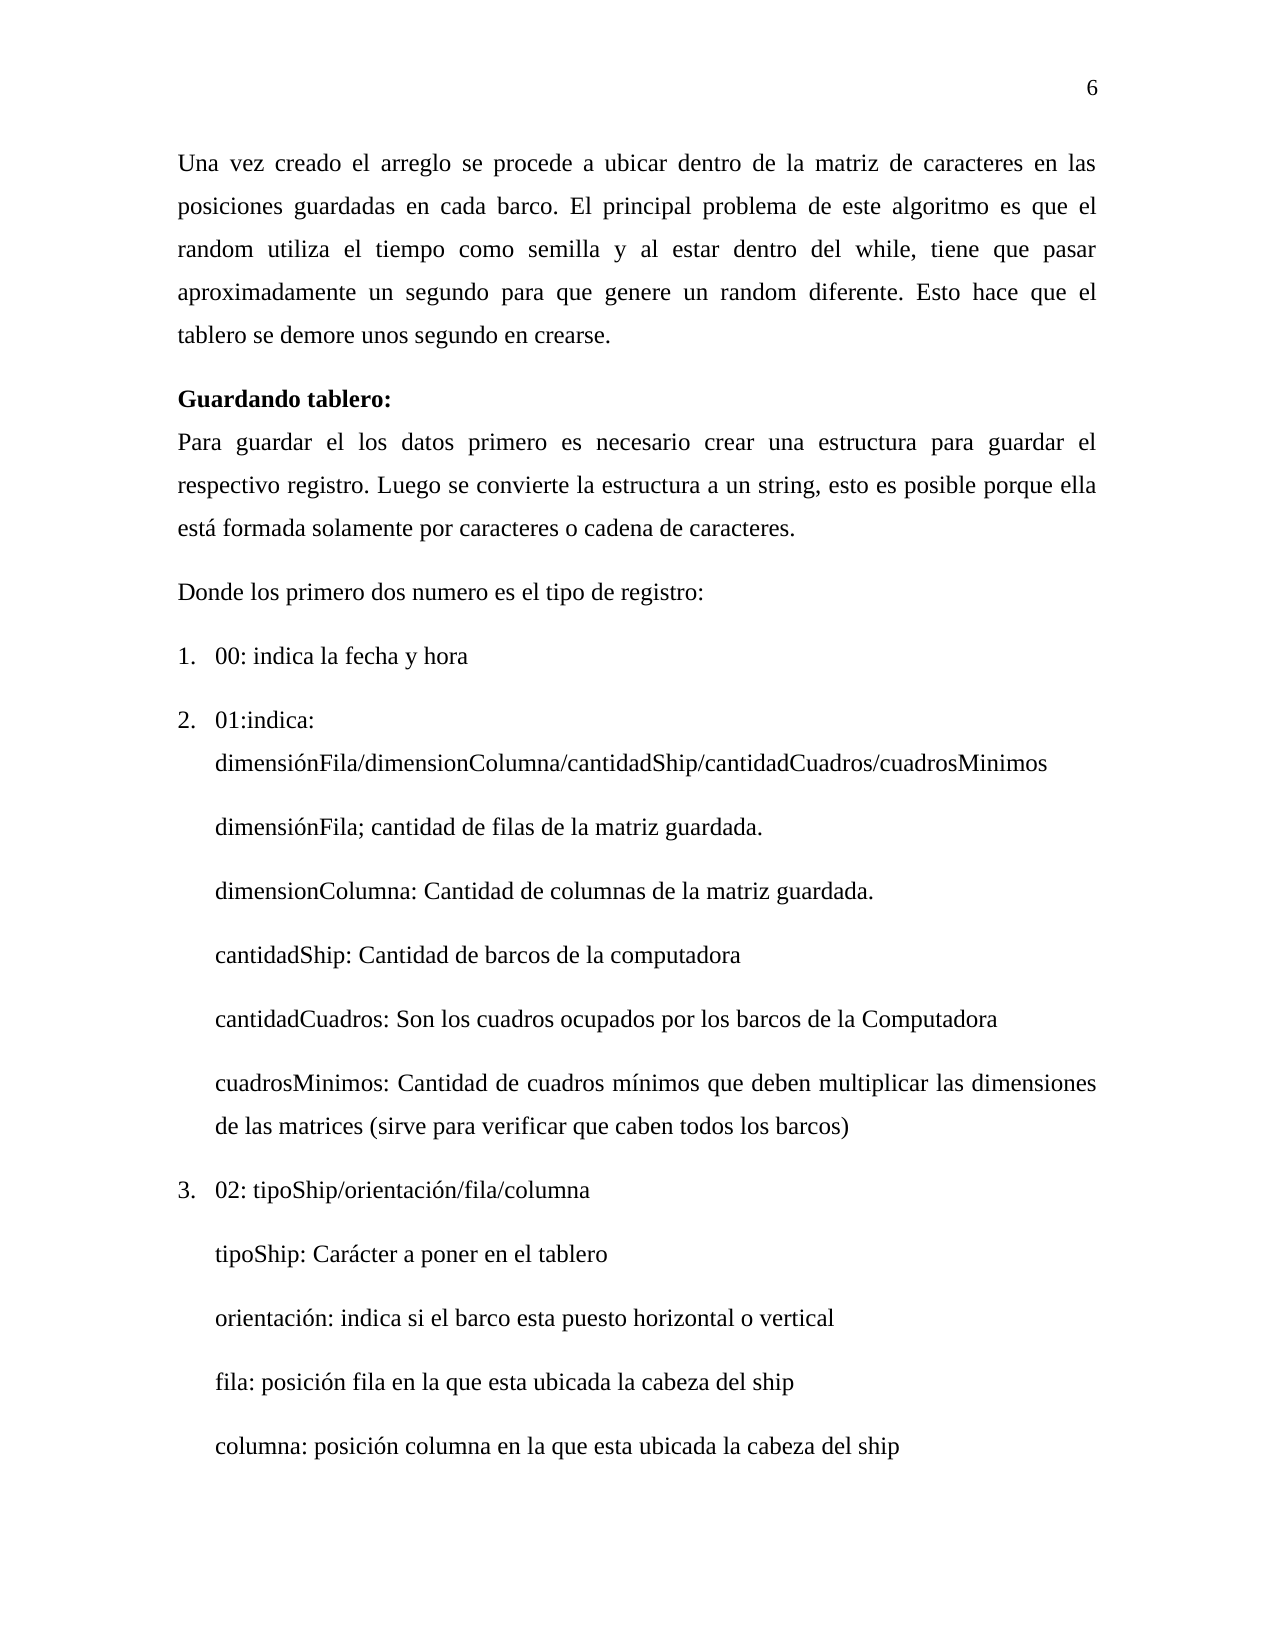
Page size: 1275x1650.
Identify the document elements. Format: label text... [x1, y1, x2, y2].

text cuadrosMinimos: Cantidad de cuadros mínimos que deben multiplicar las dimensiones de las matrices (sirve para verificar que caben todos los barcos) [215, 1068, 1098, 1140]
list 01:indica: dimensiónFila/dimensionColumna/cantidadShip/cantidadCuadros/cuadrosMinimos [177, 705, 1098, 777]
text cantidadShip: Cantidad de barcos de la computadora [215, 940, 1098, 969]
text fila: posición fila en la que esta ubicada la cabeza del ship [215, 1367, 1098, 1396]
text Donde los primero dos numero es el tipo de registro: [177, 577, 1098, 606]
text cantidadCuadros: Son los cuadros ocupados por los barcos de la Computadora [215, 1004, 1098, 1033]
text Una vez creado el arreglo se procede a ubicar dentro de la matriz de caracteres en las posiciones guardadas en cada barco. El principal problema de este algoritmo es que el random utiliza el tiempo como semilla y al estar dentro del while, tiene que pasar aproximadamente un segundo para que genere un random diferente. Esto hace que el tablero se demore unos segundo en crearse. [177, 148, 1098, 349]
text tipoShip: Carácter a poner en el tablero [215, 1239, 1098, 1268]
text orientación: indica si el barco esta puesto horizontal o vertical [215, 1303, 1098, 1332]
text dimensionColumna: Cantidad de columnas de la matriz guardada. [215, 876, 1098, 905]
text dimensiónFila; cantidad de filas de la matriz guardada. [215, 812, 1098, 841]
list 00: indica la fecha y hora [177, 641, 1098, 670]
text columna: posición columna en la que esta ubicada la cabeza del ship [215, 1431, 1098, 1460]
text Para guardar el los datos primero es necesario crear una estructura para guardar el respectivo registro. Luego se convierte la estructura a un string, esto es posible porque ella está formada solamente por caracteres o cadena de caracteres. [177, 427, 1098, 542]
text Guardando tablero: [177, 384, 1098, 413]
list 02: tipoShip/orientación/fila/columna [177, 1175, 1098, 1204]
